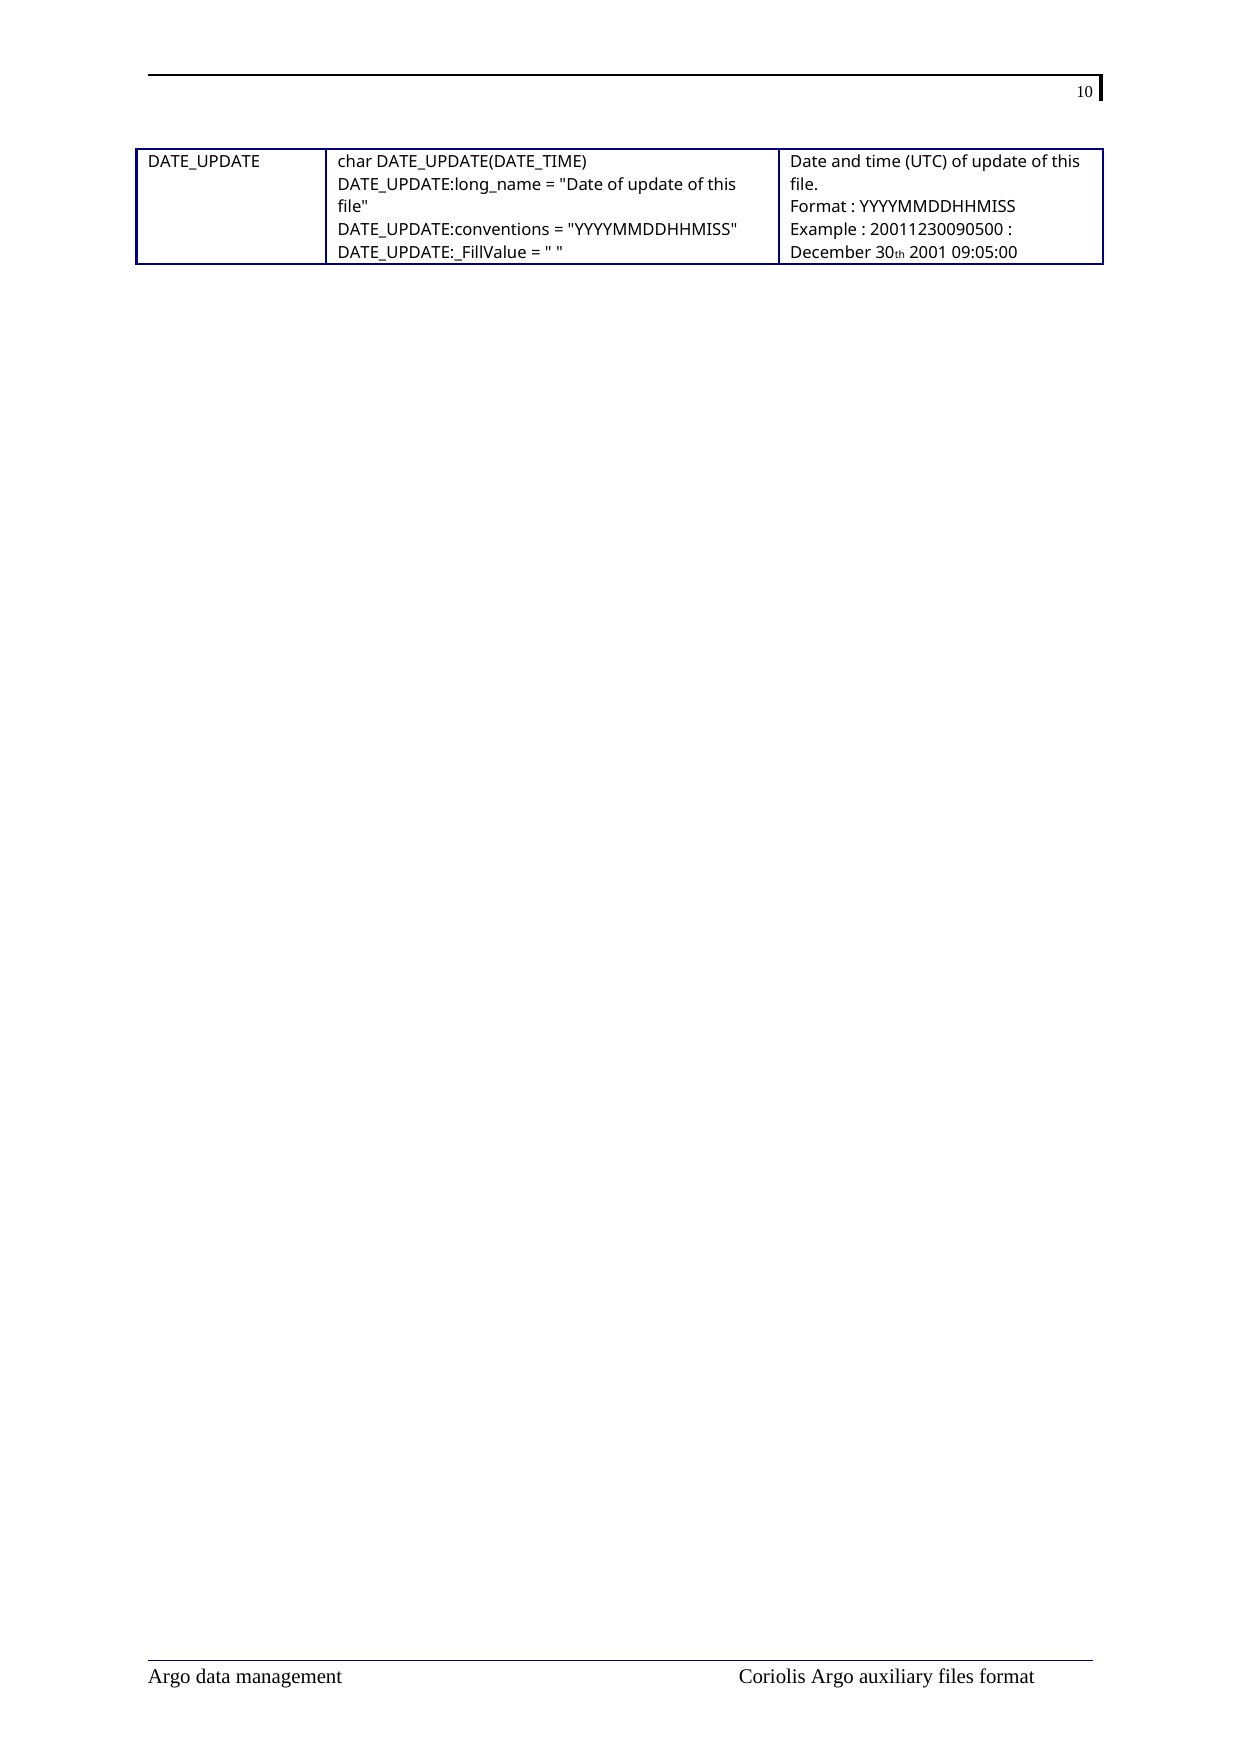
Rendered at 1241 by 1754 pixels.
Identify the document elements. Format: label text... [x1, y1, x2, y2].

table_cell DATE_UPDATE [138, 150, 325, 263]
table_cell Date and time (UTC) of update of this file. Format : YYYYMMDDHHMISS Example : 20011230090500 : December 30th 2001 09:05:00 [780, 150, 1102, 263]
